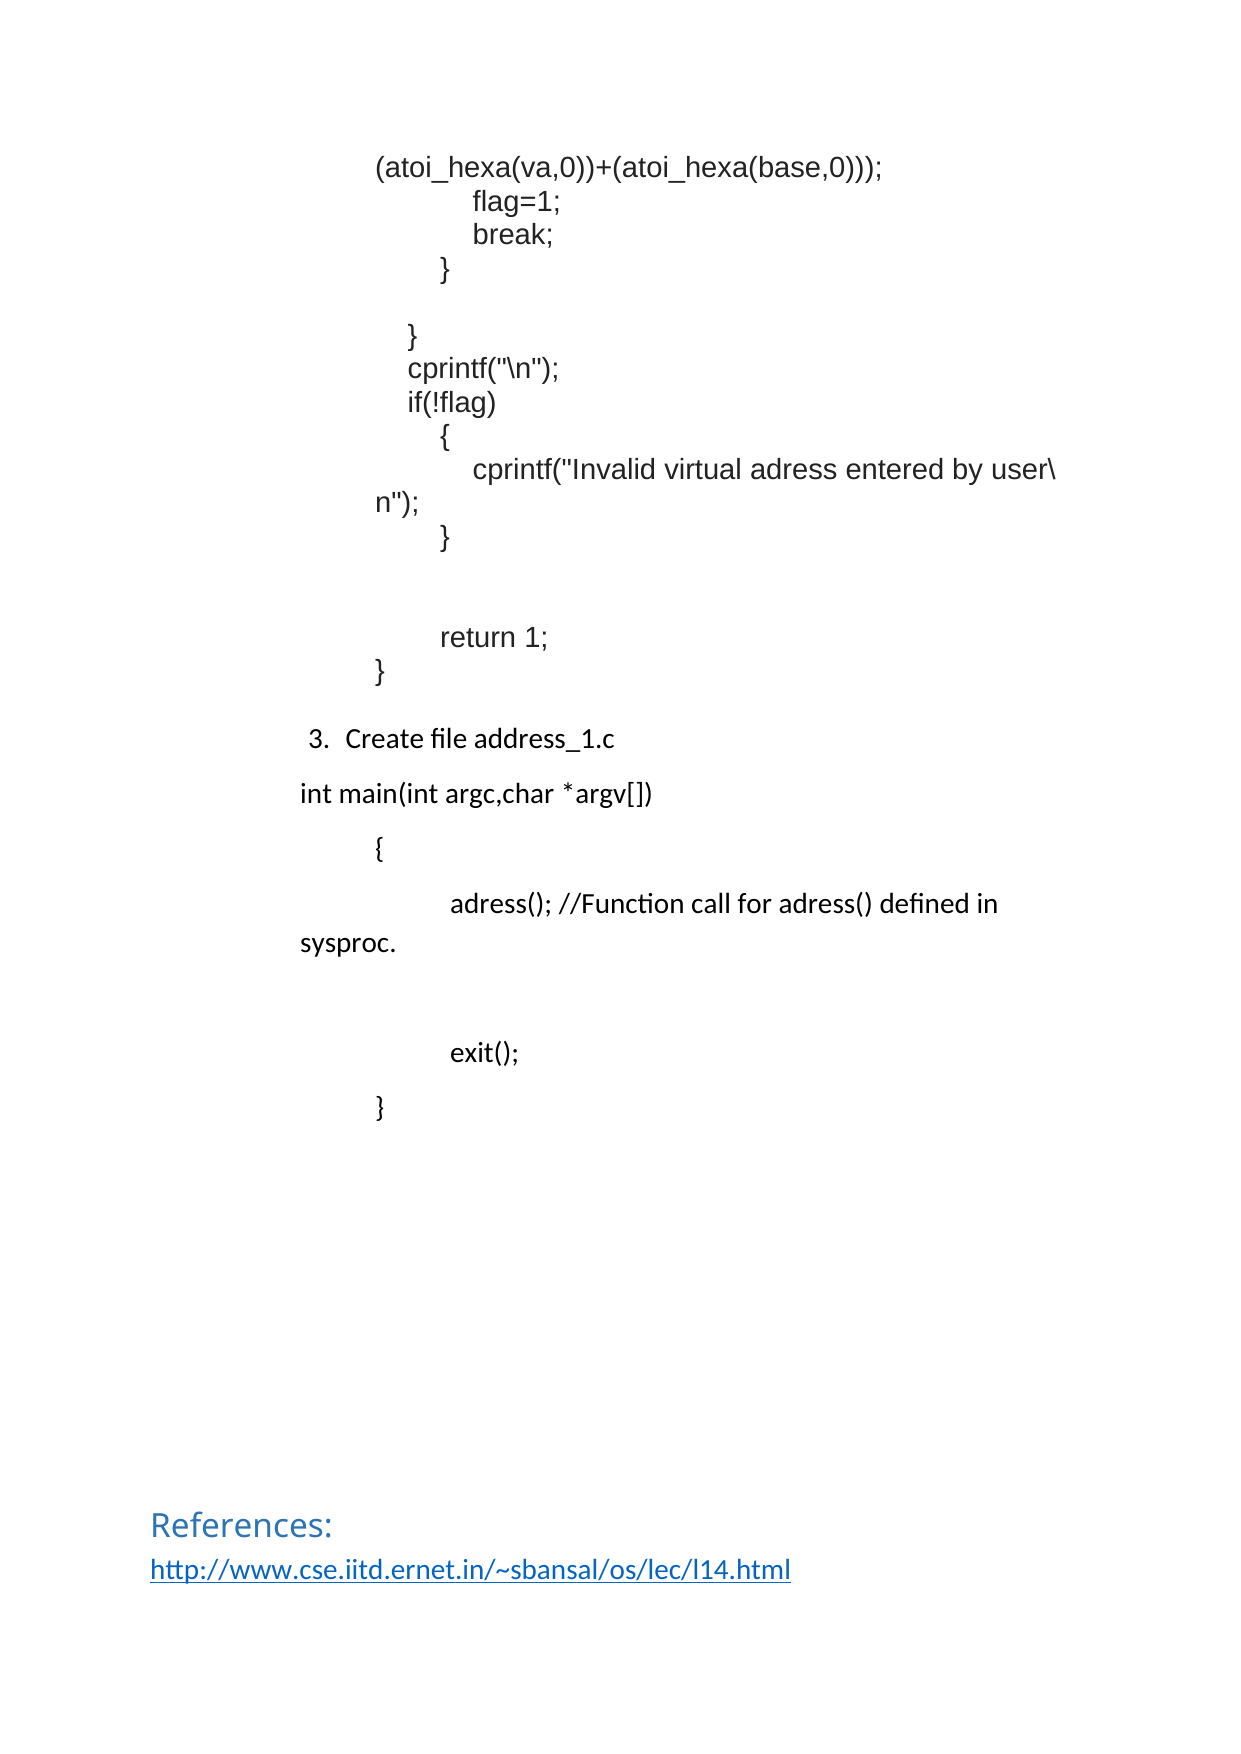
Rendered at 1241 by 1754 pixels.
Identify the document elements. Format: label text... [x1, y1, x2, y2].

subtitle References: [150, 1502, 1090, 1548]
text exit(); [300, 1034, 1090, 1070]
text } [300, 1089, 1090, 1125]
text http://www.cse.iitd.ernet.in/~sbansal/os/lec/l14.html [150, 1551, 1090, 1587]
text { [300, 830, 1090, 866]
list Create file address_1.c [308, 720, 1090, 756]
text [375, 150, 1090, 687]
text adress(); //Function call for adress() defined in sysproc. [300, 886, 1090, 959]
text int main(int argc,char *argv[]) [300, 775, 1090, 811]
